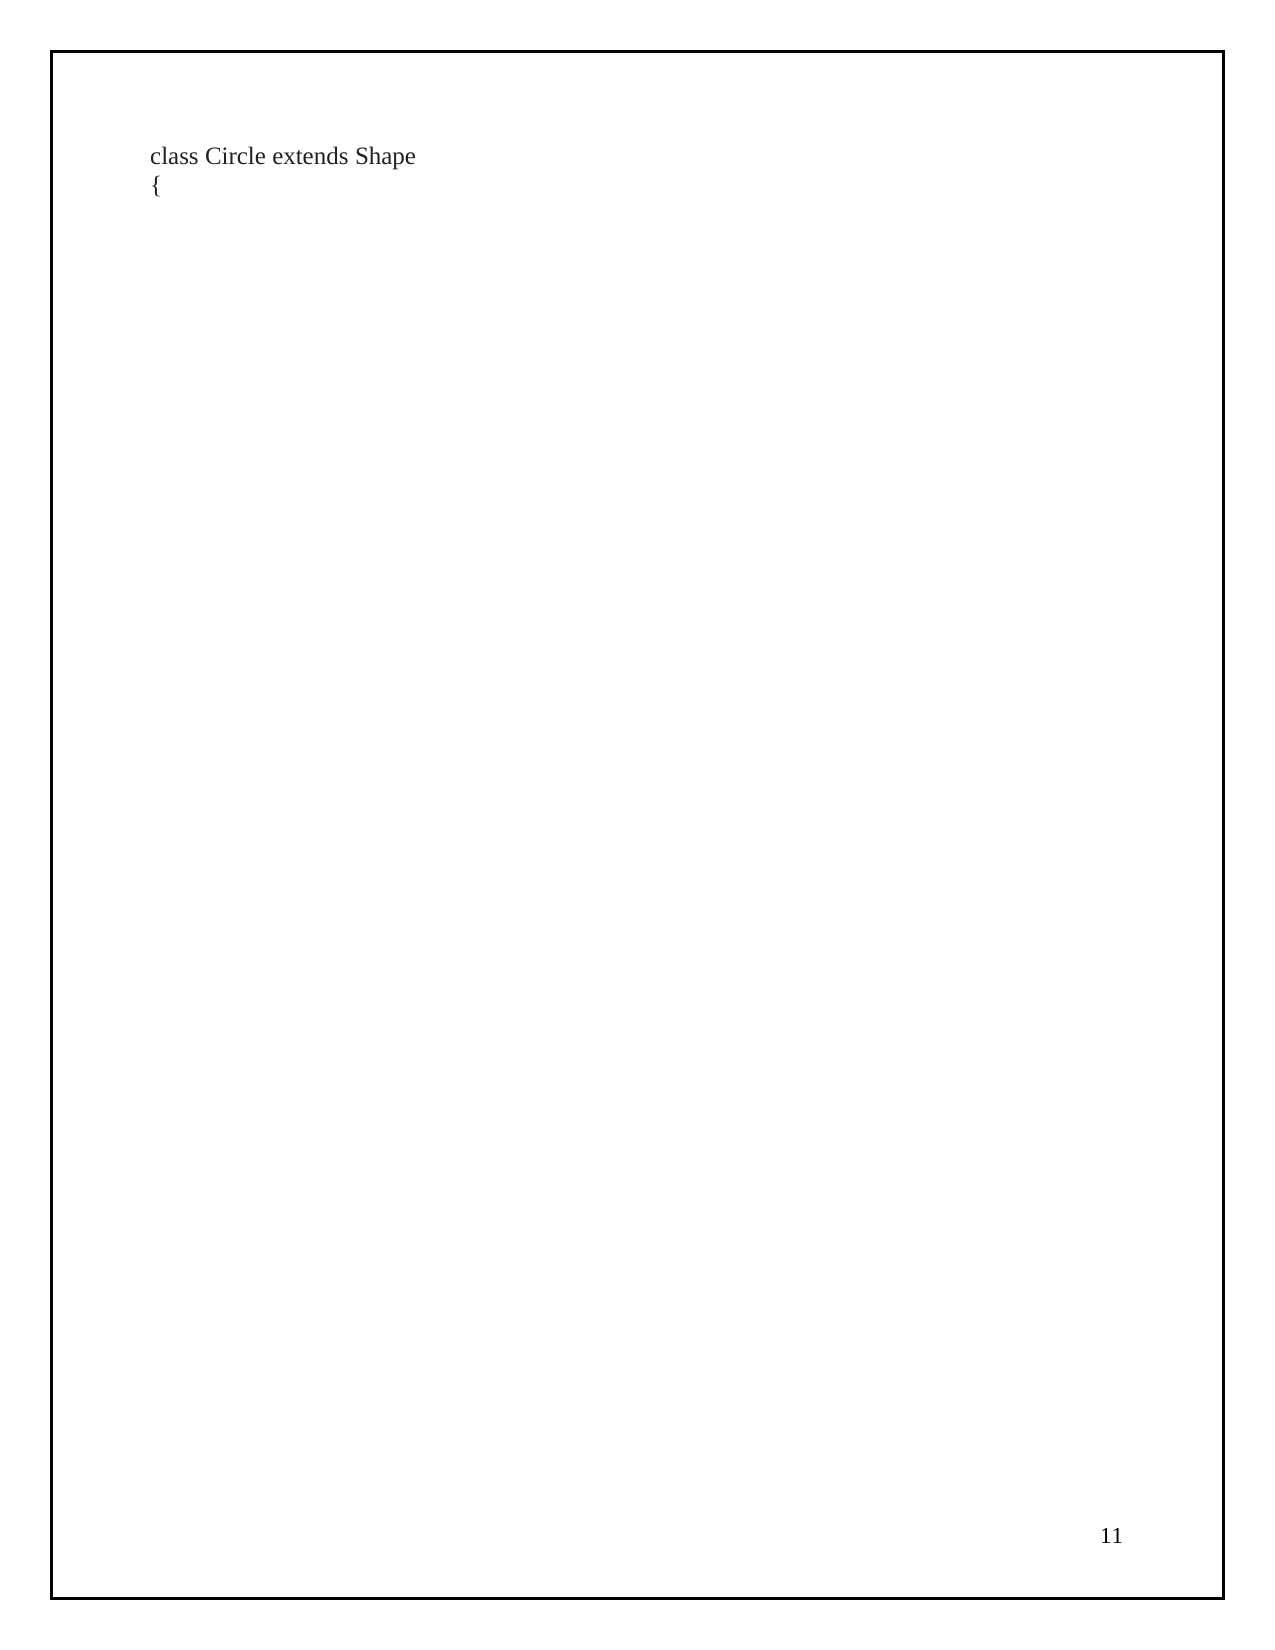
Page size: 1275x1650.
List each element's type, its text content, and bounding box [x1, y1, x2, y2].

text class Circle extends Shape [150, 142, 1171, 170]
text { [150, 170, 1171, 199]
